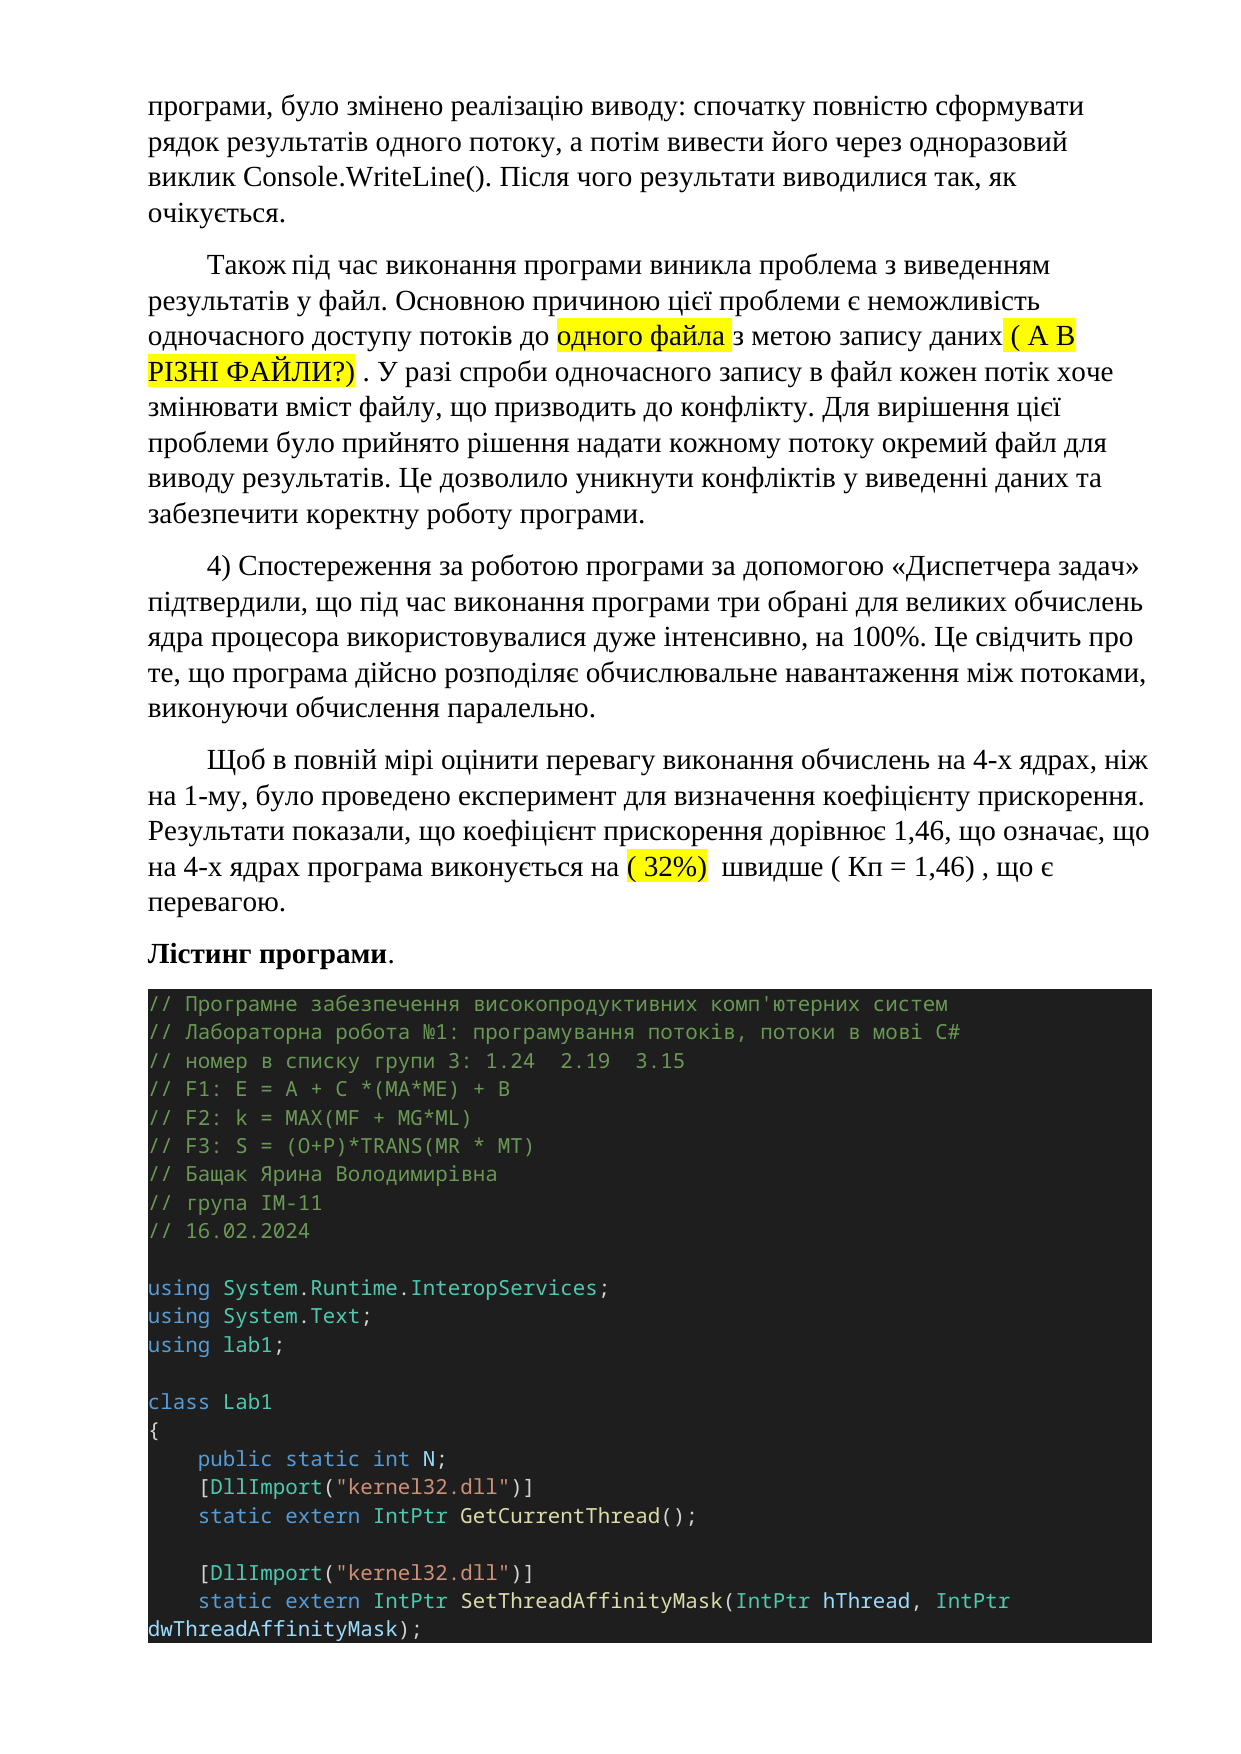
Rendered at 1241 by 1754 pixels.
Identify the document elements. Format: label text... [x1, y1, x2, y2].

text // 16.02.2024 [148, 1216, 1152, 1245]
text Також під час виконання програми виникла проблема з виведенням результатів у файл. Основною причиною цієї проблеми є неможливість одночасного доступу потоків до одного файла з метою запису даних ( А В РІЗНІ ФАЙЛИ?) . У разі спроби одночасного запису в файл кожен потік хоче змінювати вміст файлу, що призводить до конфлікту. Для вирішення цієї проблеми було прийнято рішення надати кожному потоку окремий файл для виводу результатів. Це дозволило уникнути конфліктів у виведенні даних та забезпечити коректну роботу програми. [148, 247, 1152, 529]
text // номер в списку групи 3: 1.24 2.19 3.15 [148, 1046, 1152, 1074]
text static extern IntPtr SetThreadAffinityMask(IntPtr hThread, IntPtr dwThreadAffinityMask); [148, 1586, 1152, 1643]
text using System.Text; [148, 1302, 1152, 1330]
text static extern IntPtr GetCurrentThread(); [148, 1501, 1152, 1529]
text // Програмне забезпечення високопродуктивних комп'ютерних систем [148, 989, 1152, 1017]
text [DllImport("kernel32.dll")] [148, 1558, 1152, 1586]
text // Бащак Ярина Володимирівна [148, 1159, 1152, 1188]
text // F2: k = MAX(MF + MG*ML) [148, 1103, 1152, 1131]
text // група ІМ-11 [148, 1188, 1152, 1216]
text // F3: S = (O+P)*TRANS(MR * MT) [148, 1131, 1152, 1159]
text Лістинг програми. [148, 937, 1152, 970]
text // F1: E = A + C *(MA*ME) + B [148, 1074, 1152, 1103]
text Щоб в повній мірі оцінити перевагу виконання обчислень на 4-х ядрах, ніж на 1-му, було проведено експеримент для визначення коефіцієнту прискорення. Результати показали, що коефіцієнт прискорення дорівнює 1,46, що означає, що на 4-х ядрах програма виконується на ( 32%) швидше ( Кп = 1,46) , що є перевагою. [148, 742, 1152, 918]
text using System.Runtime.InteropServices; [148, 1273, 1152, 1302]
text 4) Спостереження за роботою програми за допомогою «Диспетчера задач» підтвердили, що під час виконання програми три обрані для великих обчислень ядра процесора використовувалися дуже інтенсивно, на 100%. Це свідчить про те, що програма дійсно розподіляє обчислювальне навантаження між потоками, виконуючи обчислення паралельно. [148, 548, 1152, 724]
text public static int N; [148, 1444, 1152, 1472]
text // Лабораторна робота №1: програмування потоків, потоки в мові С# [148, 1017, 1152, 1046]
text using lab1; [148, 1330, 1152, 1358]
text [DllImport("kernel32.dll")] [148, 1472, 1152, 1501]
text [148, 88, 1152, 229]
text { [148, 1415, 1152, 1444]
text class Lab1 [148, 1387, 1152, 1415]
